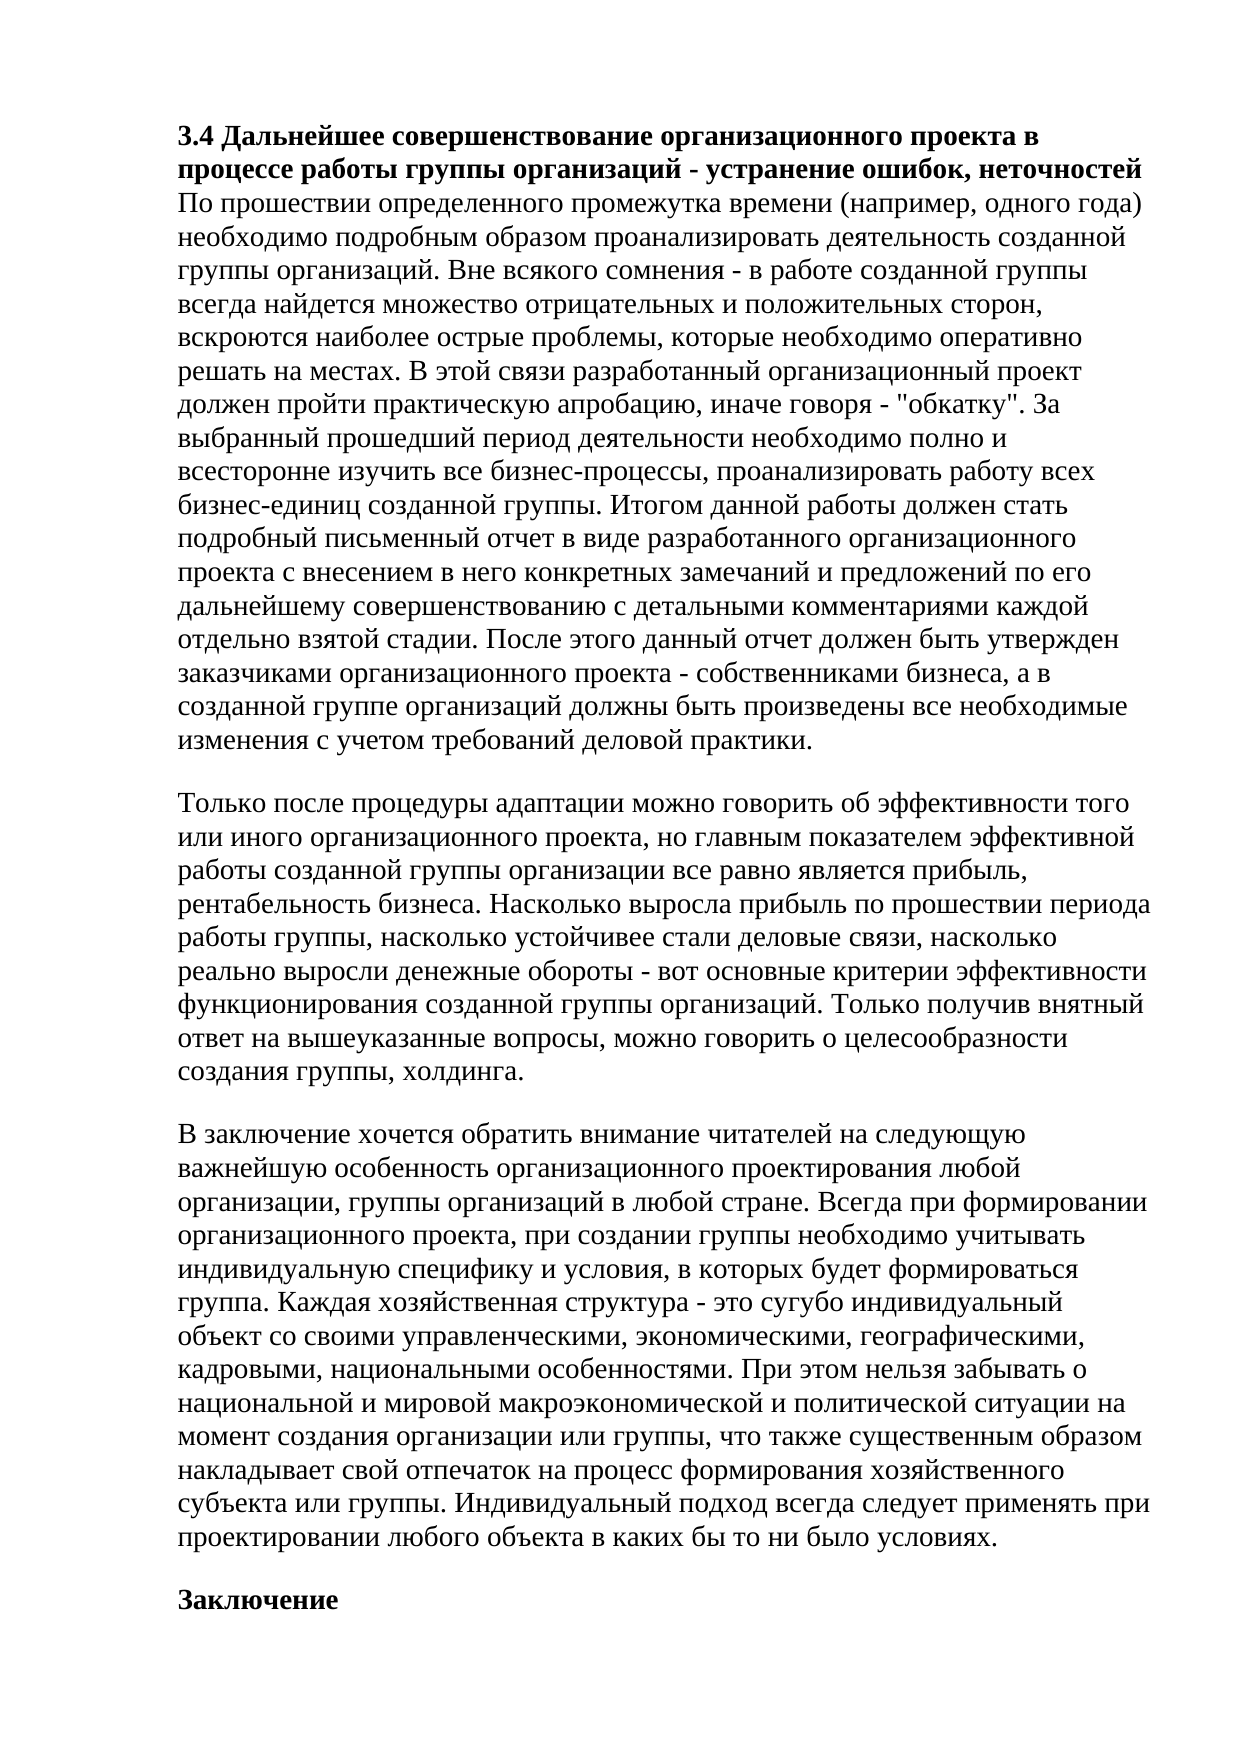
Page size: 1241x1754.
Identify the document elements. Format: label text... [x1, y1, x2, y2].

text По прошествии определенного промежутка времени (например, одного года) необходимо подробным образом проанализировать деятельность созданной группы организаций. Вне всякого сомнения - в работе созданной группы всегда найдется множество отрицательных и положительных сторон, вскроются наиболее острые проблемы, которые необходимо оперативно решать на местах. В этой связи разработанный организационный проект должен пройти практическую апробацию, иначе говоря - "обкатку". За выбранный прошедший период деятельности необходимо полно и всесторонне изучить все бизнес-процессы, проанализировать работу всех бизнес-единиц созданной группы. Итогом данной работы должен стать подробный письменный отчет в виде разработанного организационного проекта с внесением в него конкретных замечаний и предложений по его дальнейшему совершенствованию с детальными комментариями каждой отдельно взятой стадии. После этого данный отчет должен быть утвержден заказчиками организационного проекта - собственниками бизнеса, а в созданной группе организаций должны быть произведены все необходимые изменения с учетом требований деловой практики. [177, 185, 1152, 755]
text В заключение хочется обратить внимание читателей на следующую важнейшую особенность организационного проектирования любой организации, группы организаций в любой стране. Всегда при формировании организационного проекта, при создании группы необходимо учитывать индивидуальную специфику и условия, в которых будет формироваться группа. Каждая хозяйственная структура - это сугубо индивидуальный объект со своими управленческими, экономическими, географическими, кадровыми, национальными особенностями. При этом нельзя забывать о национальной и мировой макроэкономической и политической ситуации на момент создания организации или группы, что также существенным образом накладывает свой отпечаток на процесс формирования хозяйственного субъекта или группы. Индивидуальный подход всегда следует применять при проектировании любого объекта в каких бы то ни было условиях. [177, 1117, 1152, 1553]
text Только после процедуры адаптации можно говорить об эффективности того или иного организационного проекта, но главным показателем эффективной работы созданной группы организации все равно является прибыль, рентабельность бизнеса. Насколько выросла прибыль по прошествии периода работы группы, насколько устойчивее стали деловые связи, насколько реально выросли денежные обороты - вот основные критерии эффективности функционирования созданной группы организаций. Только получив внятный ответ на вышеуказанные вопросы, можно говорить о целесообразности создания группы, холдинга. [177, 785, 1152, 1087]
text 3.4 Дальнейшее совершенствование организационного проекта в процессе работы группы организаций - устранение ошибок, неточностей [177, 118, 1152, 185]
text Заключение [177, 1582, 1152, 1616]
